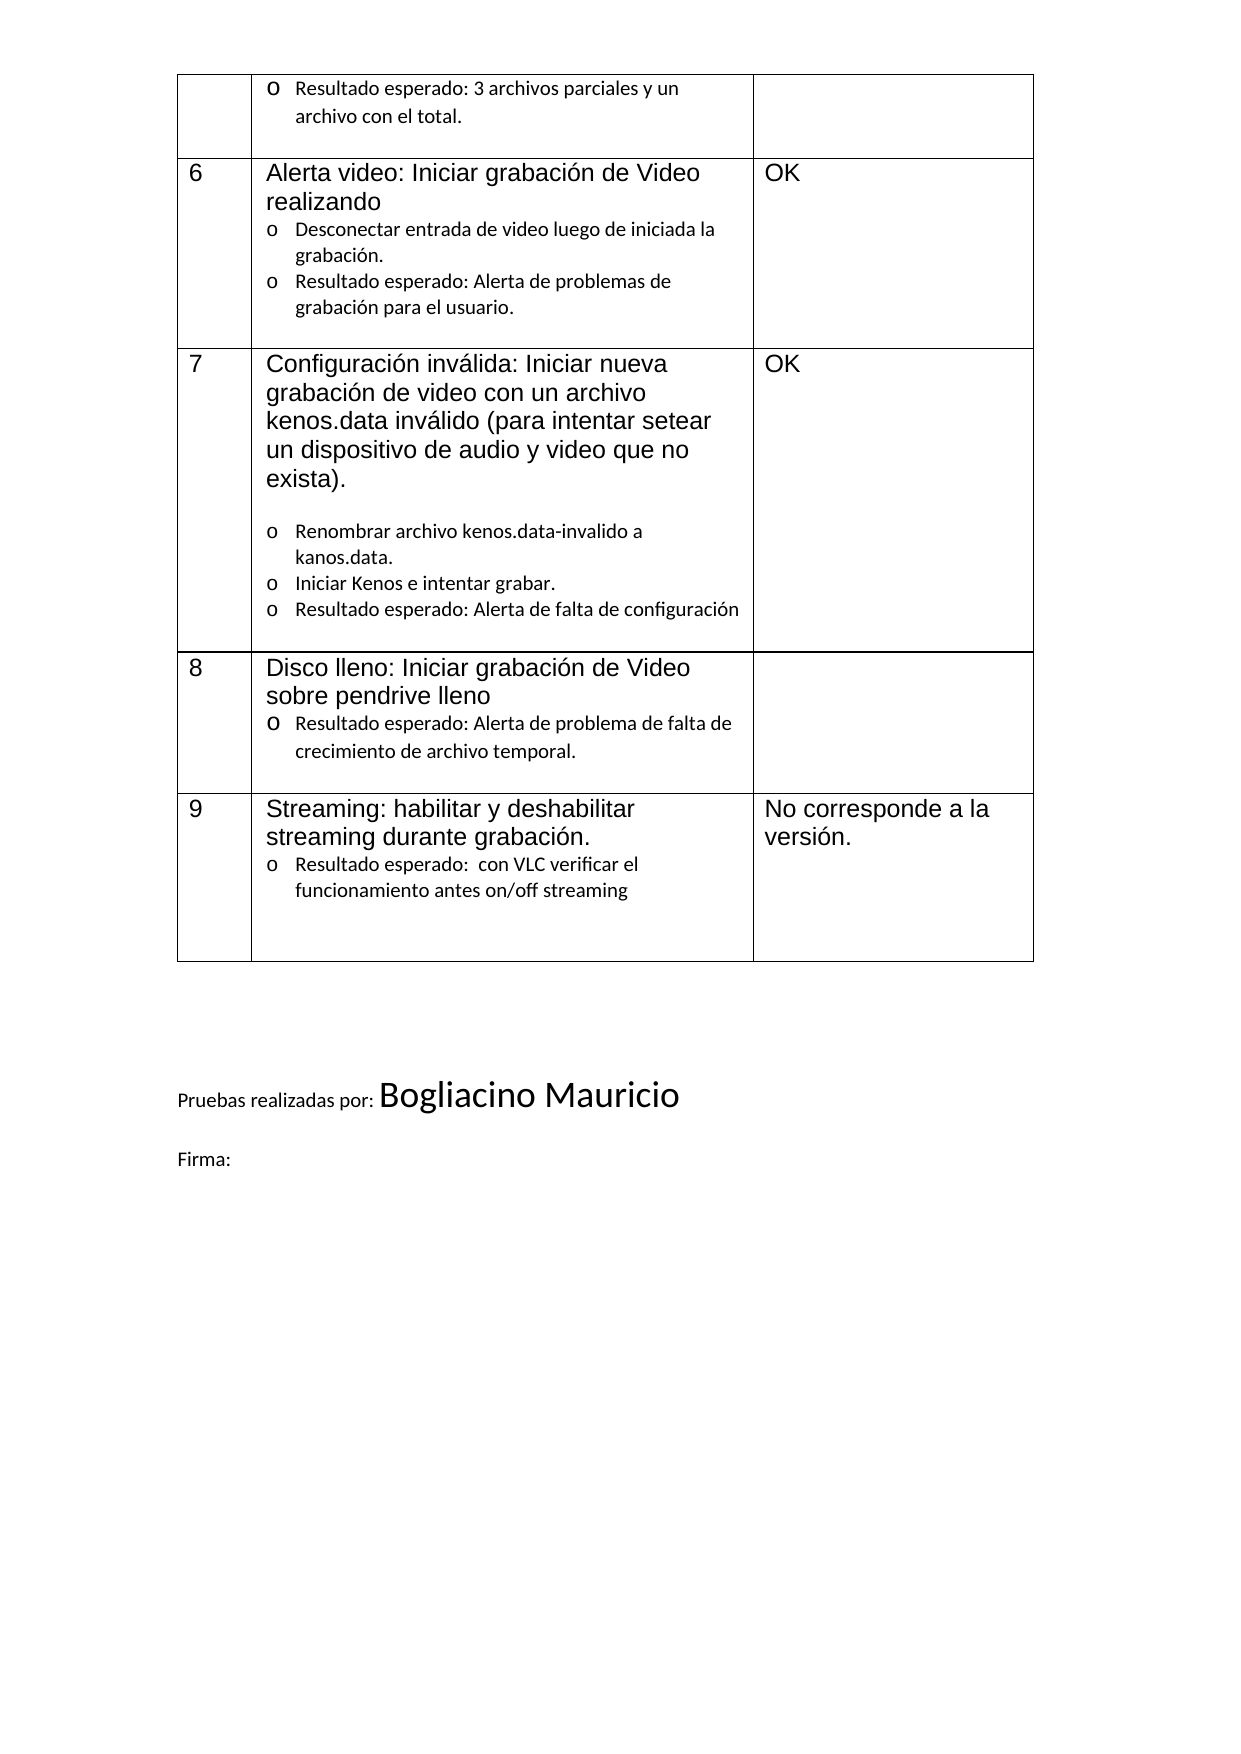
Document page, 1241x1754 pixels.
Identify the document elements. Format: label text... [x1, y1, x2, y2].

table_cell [252, 75, 753, 157]
table_cell Disco lleno: Iniciar grabación de Video sobre pendrive lleno Resultado esperado: Alerta de problema de falta de crecimiento de archivo temporal. [252, 653, 753, 792]
table_cell [754, 653, 1033, 792]
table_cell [754, 75, 1033, 157]
table_cell Streaming: habilitar y deshabilitar streaming durante grabación. Resultado esperado: con VLC verificar el funcionamiento antes on/off streaming [252, 794, 753, 961]
table_cell Configuración inválida: Iniciar nueva grabación de video con un archivo kenos.data inválido (para intentar setear un dispositivo de audio y video que no exista). Renombrar archivo kenos.data-invalido a kanos.data. Iniciar Kenos e intentar grabar. Resultado esperado: Alerta de falta de configuración [252, 349, 753, 651]
table_cell 9 [178, 794, 251, 961]
text Firma: [177, 1146, 1063, 1171]
table_cell 8 [178, 653, 251, 792]
text Pruebas realizadas por: Bogliacino Mauricio [177, 1071, 1063, 1117]
table_cell No corresponde a la versión. [754, 794, 1033, 961]
table_cell OK [754, 349, 1033, 651]
table_cell 7 [178, 349, 251, 651]
table_cell 5 [178, 75, 251, 157]
table_cell OK [754, 159, 1033, 348]
table_cell Alerta video: Iniciar grabación de Video realizando Desconectar entrada de video luego de iniciada la grabación. Resultado esperado: Alerta de problemas de grabación para el usuario. [252, 159, 753, 348]
table_cell 6 [178, 159, 251, 348]
